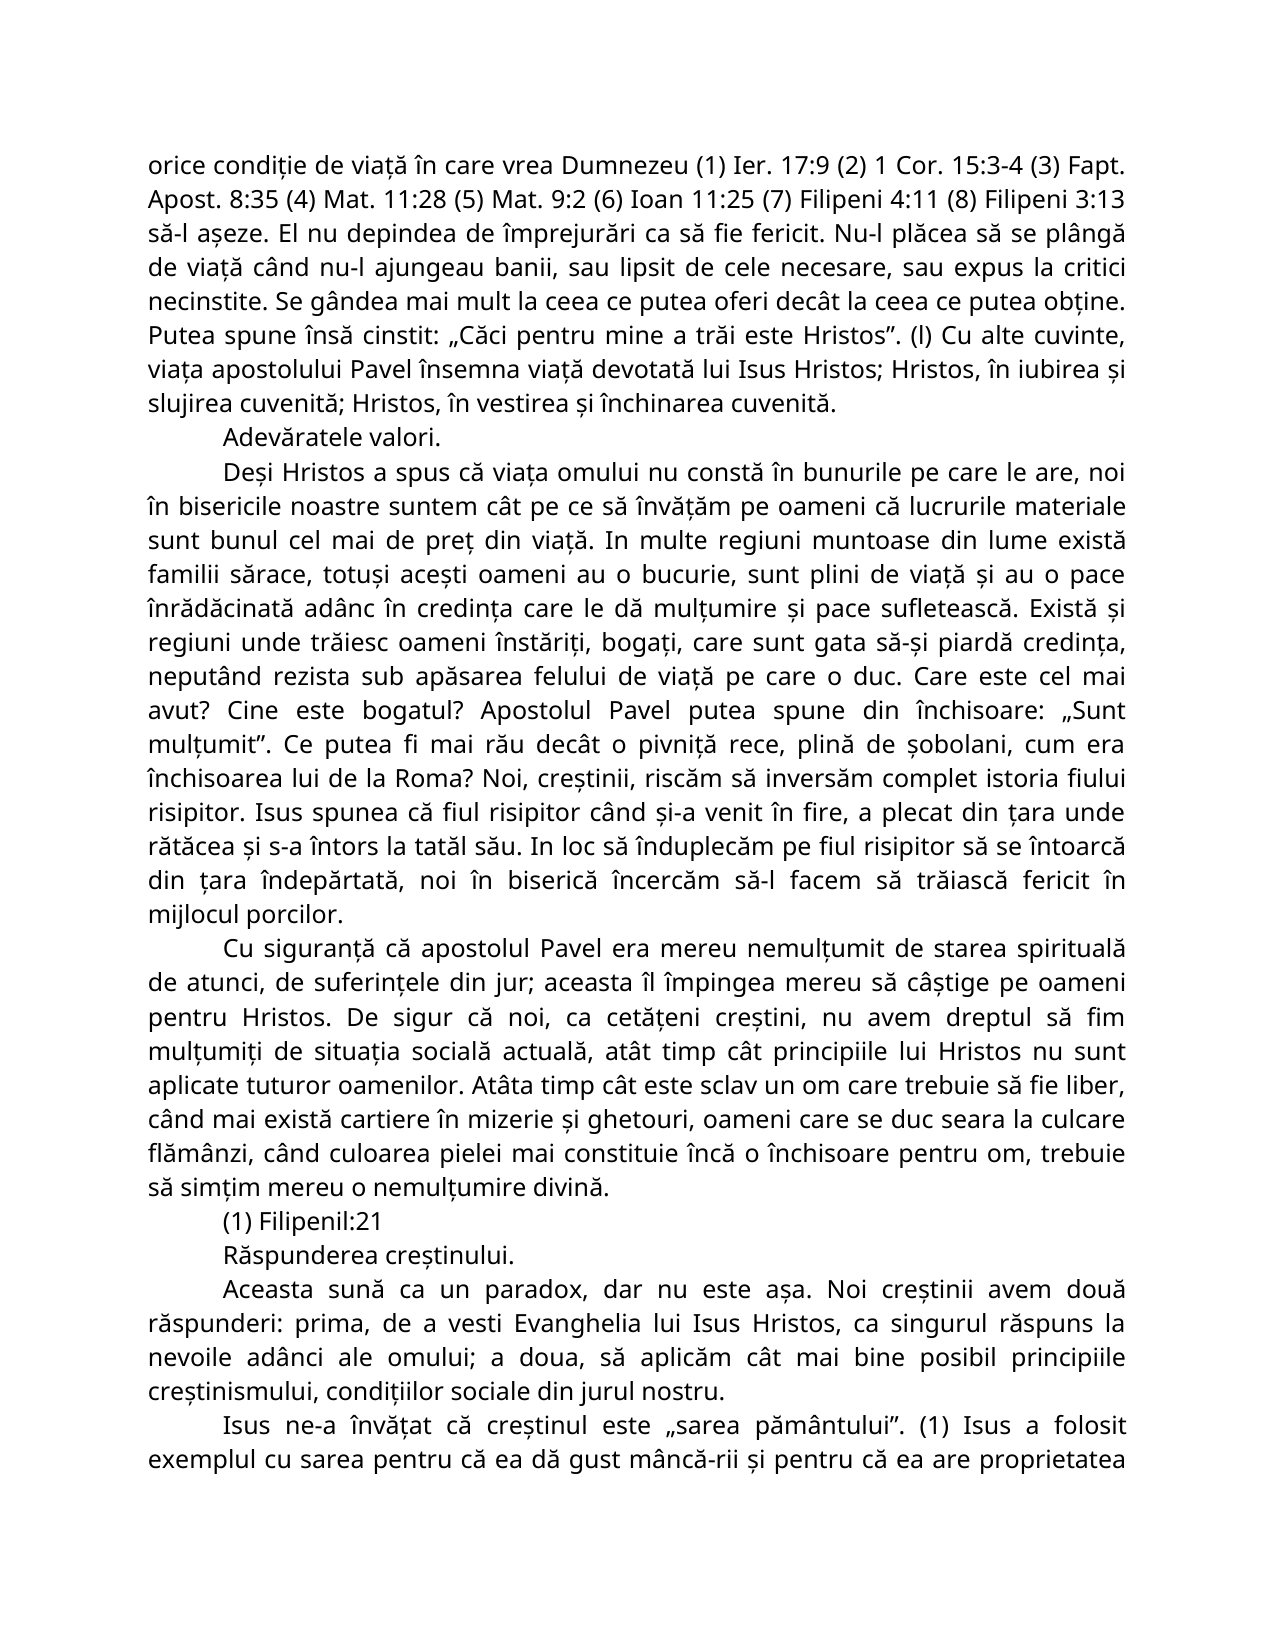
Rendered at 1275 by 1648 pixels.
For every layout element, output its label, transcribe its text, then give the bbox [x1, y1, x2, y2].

text Adevăratele valori. [148, 420, 1127, 454]
text Aceasta sună ca un paradox, dar nu este aşa. Noi creştinii avem două răspunderi: prima, de a vesti Evanghelia lui Isus Hristos, ca singurul răspuns la nevoile adânci ale omului; a doua, să aplicăm cât mai bine posibil principiile creştinismului, condiţiilor sociale din jurul nostru. [148, 1272, 1127, 1408]
text Deşi Hristos a spus că viaţa omului nu constă în bunurile pe care le are, noi în bisericile noastre suntem cât pe ce să învăţăm pe oameni că lucrurile materiale sunt bunul cel mai de preţ din viaţă. In multe regiuni muntoase din lume există familii sărace, totuşi aceşti oameni au o bucurie, sunt plini de viaţă şi au o pace înrădăcinată adânc în credinţa care le dă mulţumire şi pace sufletească. Există şi regiuni unde trăiesc oameni înstăriţi, bogaţi, care sunt gata să-şi piardă credinţa, neputând rezista sub apăsarea felului de viaţă pe care o duc. Care este cel mai avut? Cine este bogatul? Apostolul Pavel putea spune din închisoare: „Sunt mulţumit”. Ce putea fi mai rău decât o pivniţă rece, plină de şobolani, cum era închisoarea lui de la Roma? Noi, creştinii, riscăm să inversăm complet istoria fiului risipitor. Isus spunea că fiul risipitor când şi-a venit în fire, a plecat din ţara unde rătăcea şi s-a întors la tatăl său. In loc să înduplecăm pe fiul risipitor să se întoarcă din ţara îndepărtată, noi în biserică încercăm să-l facem să trăiască fericit în mijlocul porcilor. [148, 454, 1127, 931]
text Cu siguranţă că apostolul Pavel era mereu nemulţumit de starea spirituală de atunci, de suferinţele din jur; aceasta îl împingea mereu să câştige pe oameni pentru Hristos. De sigur că noi, ca cetăţeni creştini, nu avem dreptul să fim mulţumiţi de situaţia socială actuală, atât timp cât principiile lui Hristos nu sunt aplicate tuturor oamenilor. Atâta timp cât este sclav un om care trebuie să fie liber, când mai există cartiere în mizerie şi ghetouri, oameni care se duc seara la culcare flămânzi, când culoarea pielei mai constituie încă o închisoare pentru om, trebuie să simţim mereu o nemulţumire divină. [148, 931, 1127, 1203]
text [148, 148, 1127, 420]
text Răspunderea creştinului. [148, 1238, 1127, 1272]
text (1) Filipenil:21 [148, 1203, 1127, 1238]
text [148, 1408, 1127, 1476]
